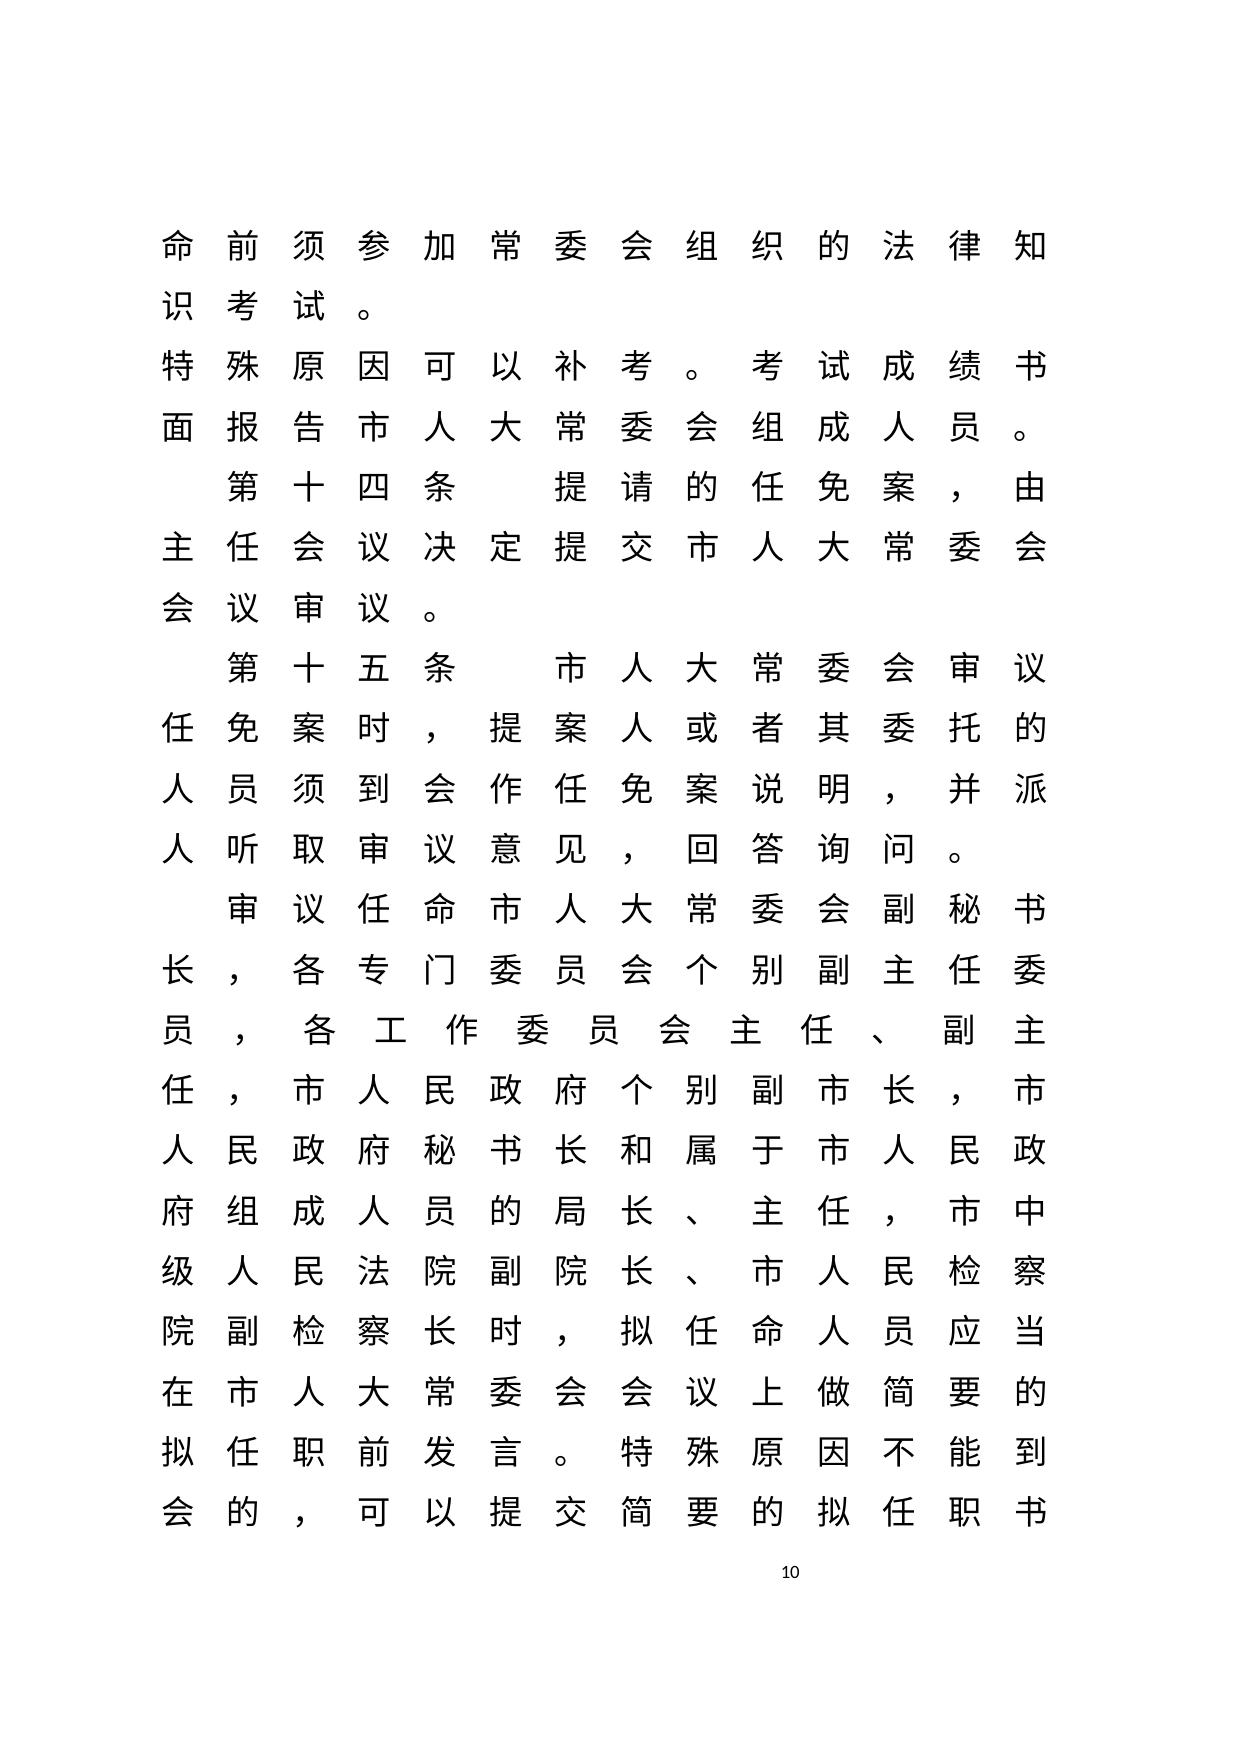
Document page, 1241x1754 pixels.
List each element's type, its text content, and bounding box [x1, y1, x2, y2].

text 第十五条 市人大常委会审议任免案时，提案人或者其委托的人员须到会作任免案说明，并派人听取审议意见，回答询问。 [161, 636, 1079, 877]
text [161, 877, 1079, 1540]
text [161, 213, 1079, 334]
text 特殊原因可以补考。考试成绩书面报告市人大常委会组成人员。 [161, 334, 1079, 455]
text 第十四条 提请的任免案，由主任会议决定提交市人大常委会会议审议。 [161, 455, 1079, 636]
